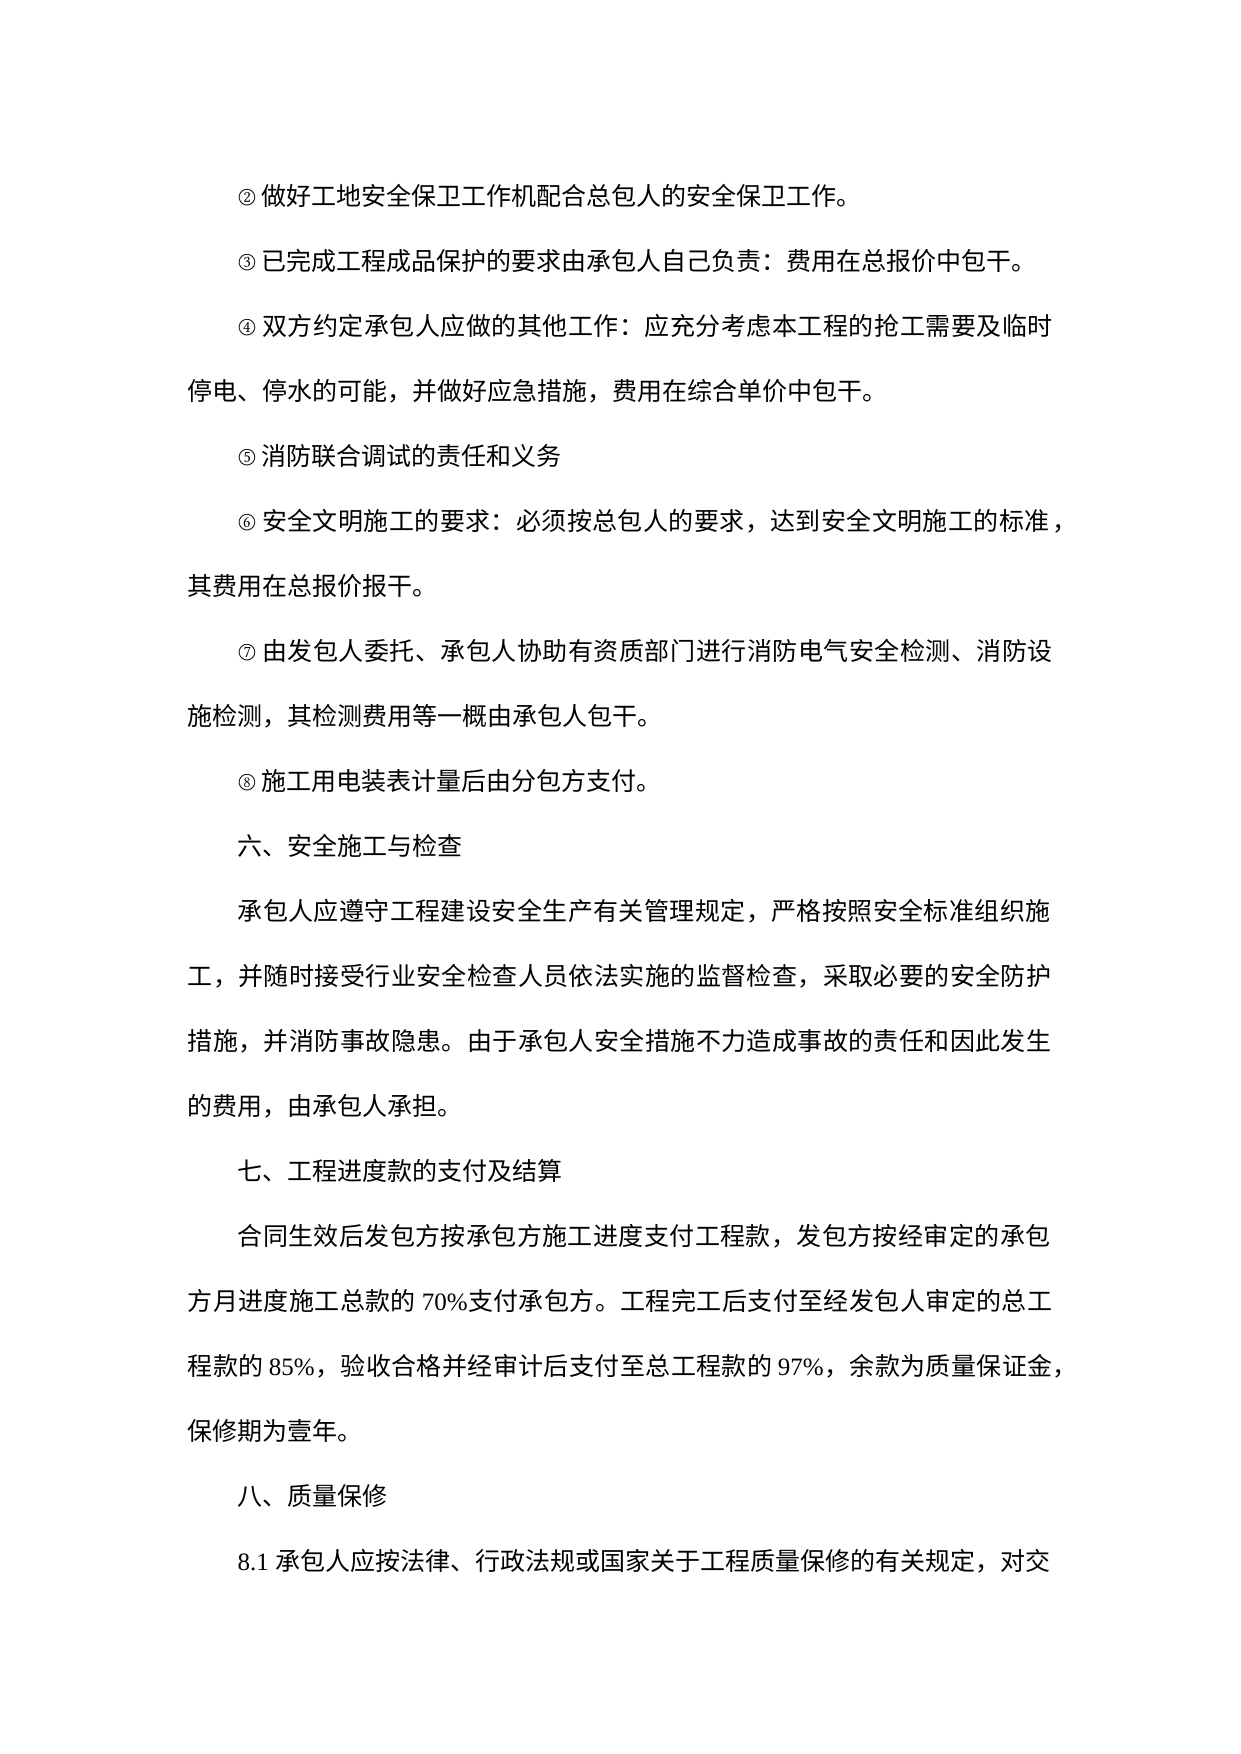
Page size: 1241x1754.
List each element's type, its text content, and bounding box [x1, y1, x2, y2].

text 合同生效后发包方按承包方施工进度支付工程款，发包方按经审定的承包方月进度施工总款的70%支付承包方。工程完工后支付至经发包人审定的总工程款的85%，验收合格并经审计后支付至总工程款的97%，余款为质量保证金，保修期为壹年。 [187, 1202, 1053, 1462]
text 六、安全施工与检查 [187, 812, 1053, 877]
text ③已完成工程成品保护的要求由承包人自己负责：费用在总报价中包干。 [187, 227, 1053, 292]
text ⑦由发包人委托、承包人协助有资质部门进行消防电气安全检测、消防设施检测，其检测费用等一概由承包人包干。 [187, 617, 1053, 747]
text 七、工程进度款的支付及结算 [187, 1137, 1053, 1202]
text ④双方约定承包人应做的其他工作：应充分考虑本工程的抢工需要及临时停电、停水的可能，并做好应急措施，费用在综合单价中包干。 [187, 292, 1053, 422]
text 八、质量保修 [187, 1462, 1053, 1527]
text ②做好工地安全保卫工作机配合总包人的安全保卫工作。 [187, 162, 1053, 227]
text ⑥安全文明施工的要求：必须按总包人的要求，达到安全文明施工的标准，其费用在总报价报干。 [187, 487, 1053, 617]
text 承包人应遵守工程建设安全生产有关管理规定，严格按照安全标准组织施工，并随时接受行业安全检查人员依法实施的监督检查，采取必要的安全防护措施，并消防事故隐患。由于承包人安全措施不力造成事故的责任和因此发生的费用，由承包人承担。 [187, 877, 1053, 1137]
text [187, 1527, 1053, 1592]
text ⑤消防联合调试的责任和义务 [187, 422, 1053, 487]
text ⑧施工用电装表计量后由分包方支付。 [187, 747, 1053, 812]
